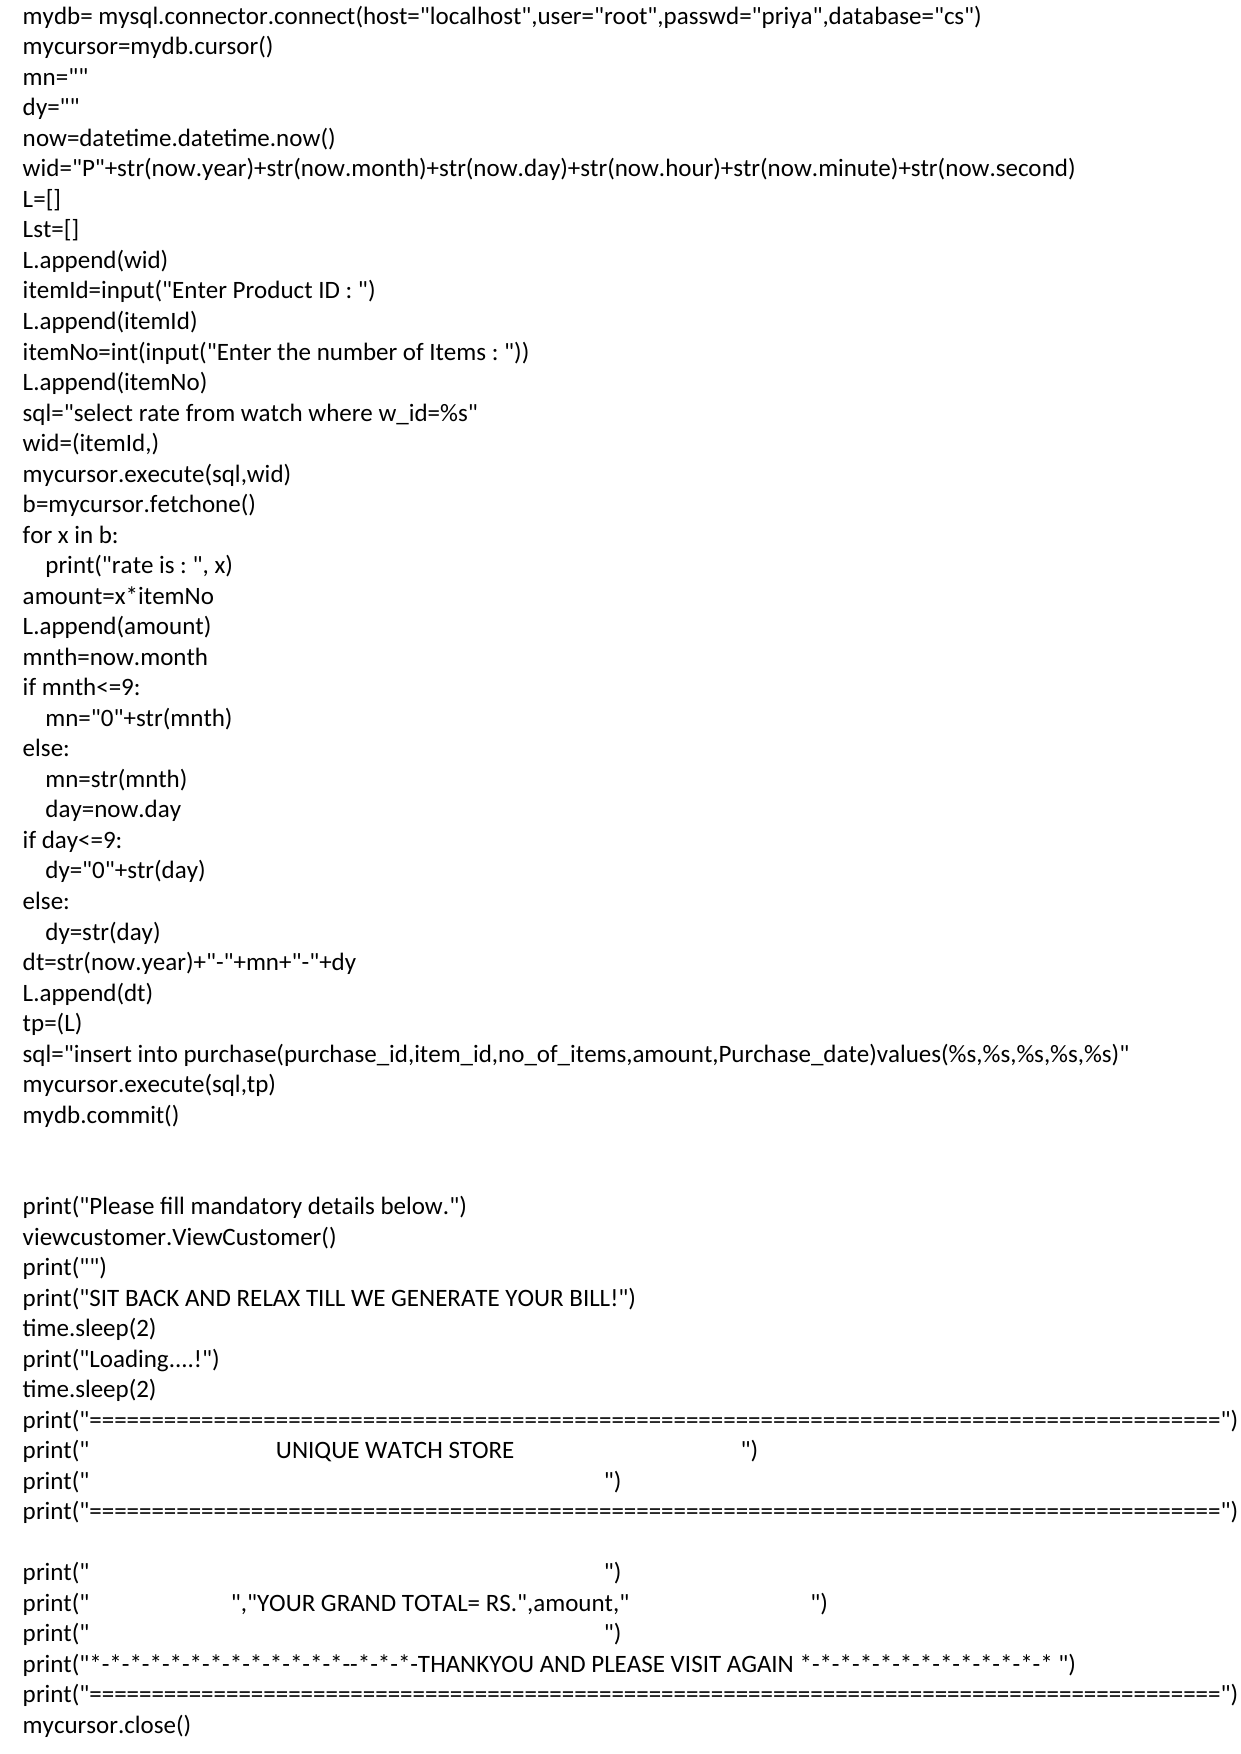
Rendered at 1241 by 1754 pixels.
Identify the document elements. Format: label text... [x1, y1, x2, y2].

text mycursor.execute(sql,wid) [0, 458, 1240, 488]
text print("") [0, 1251, 1240, 1282]
text now=datetime.datetime.now() [0, 122, 1240, 153]
text print("Loading....!") [0, 1343, 1240, 1373]
text dy="0"+str(day) [0, 854, 1240, 885]
text b=mycursor.fetchone() [0, 488, 1240, 519]
text if mnth<=9: [0, 671, 1240, 702]
text mnth=now.month [0, 641, 1240, 671]
text mn=str(mnth) [0, 763, 1240, 793]
text print(" UNIQUE WATCH STORE ") [0, 1434, 1240, 1465]
text tp=(L) [0, 1007, 1240, 1038]
text else: [0, 732, 1240, 763]
text mycursor.execute(sql,tp) [0, 1068, 1240, 1099]
text day=now.day [0, 793, 1240, 824]
text L.append(wid) [0, 244, 1240, 275]
text mn="0"+str(mnth) [0, 702, 1240, 732]
text time.sleep(2) [0, 1373, 1240, 1404]
text mydb= mysql.connector.connect(host="localhost",user="root",passwd="priya",database="cs") [0, 0, 1240, 31]
text dy=str(day) [0, 916, 1240, 946]
text sql="select rate from watch where w_id=%s" [0, 397, 1240, 427]
text L.append(amount) [0, 610, 1240, 641]
text print("===========================================================================================") [0, 1679, 1240, 1709]
text Lst=[] [0, 214, 1240, 244]
text print(" ") [0, 1465, 1240, 1496]
text itemNo=int(input("Enter the number of Items : ")) [0, 336, 1240, 366]
text mydb.commit() [0, 1099, 1240, 1129]
text print("SIT BACK AND RELAX TILL WE GENERATE YOUR BILL!") [0, 1282, 1240, 1312]
text print(" ","YOUR GRAND TOTAL= RS.",amount," ") [0, 1587, 1240, 1618]
text print("Please fill mandatory details below.") [0, 1190, 1240, 1221]
text mycursor=mydb.cursor() [0, 31, 1240, 61]
text dt=str(now.year)+"-"+mn+"-"+dy [0, 946, 1240, 977]
text for x in b: [0, 519, 1240, 549]
text print("===========================================================================================") [0, 1404, 1240, 1434]
text L.append(itemId) [0, 305, 1240, 336]
text mn="" [0, 61, 1240, 92]
text print("*-*-*-*-*-*-*-*-*-*-*-*-*--*-*-*-THANKYOU AND PLEASE VISIT AGAIN *-*-*-*-*-*-*-*-*-*-*-*-* ") [0, 1648, 1240, 1679]
text mycursor.close() [0, 1709, 1240, 1740]
text else: [0, 885, 1240, 916]
text if day<=9: [0, 824, 1240, 854]
text print(" ") [0, 1557, 1240, 1587]
text time.sleep(2) [0, 1312, 1240, 1343]
text print("rate is : ", x) [0, 549, 1240, 580]
text viewcustomer.ViewCustomer() [0, 1221, 1240, 1251]
text wid=(itemId,) [0, 427, 1240, 458]
text sql="insert into purchase(purchase_id,item_id,no_of_items,amount,Purchase_date)values(%s,%s,%s,%s,%s)" [0, 1038, 1240, 1068]
text itemId=input("Enter Product ID : ") [0, 275, 1240, 305]
text dy="" [0, 92, 1240, 122]
text L.append(itemNo) [0, 366, 1240, 397]
text print(" ") [0, 1618, 1240, 1648]
text wid="P"+str(now.year)+str(now.month)+str(now.day)+str(now.hour)+str(now.minute)+str(now.second) [0, 153, 1240, 183]
text L.append(dt) [0, 977, 1240, 1007]
text L=[] [0, 183, 1240, 214]
text print("===========================================================================================") [0, 1496, 1240, 1526]
text amount=x*itemNo [0, 580, 1240, 610]
